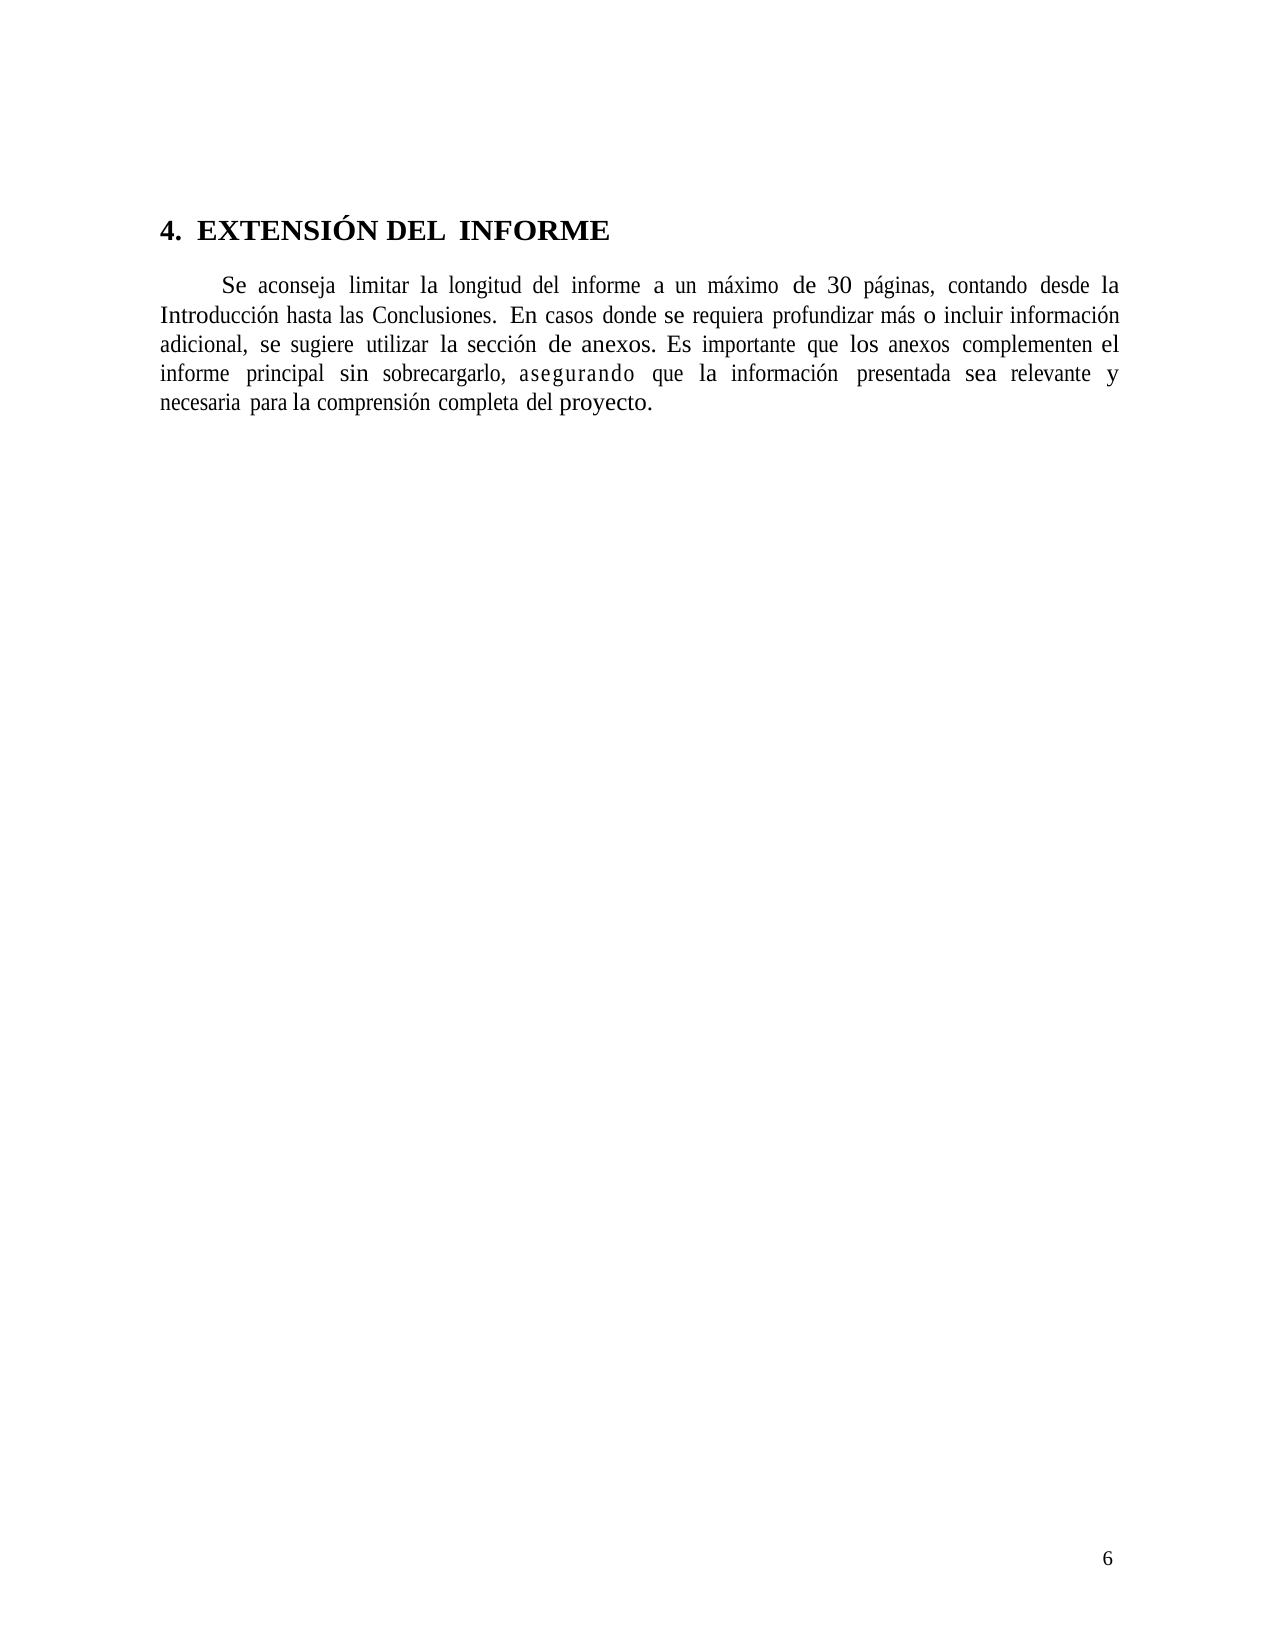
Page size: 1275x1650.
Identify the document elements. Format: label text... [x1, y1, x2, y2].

text 4. EXTENSIÓN DEL INFORME [160, 209, 1127, 249]
text Se aconseja limitar la longitud del informe a un máximo de 30 páginas, contando desde la Introducción hasta las Conclusiones. En casos donde se requiera profundizar más o incluir información adicional, se sugiere utilizar la sección de anexos. Es importante que los anexos complementen el informe principal sin sobrecargarlo, asegurando que la información presentada sea relevante y necesaria para la comprensión completa del proyecto. [160, 271, 1119, 416]
